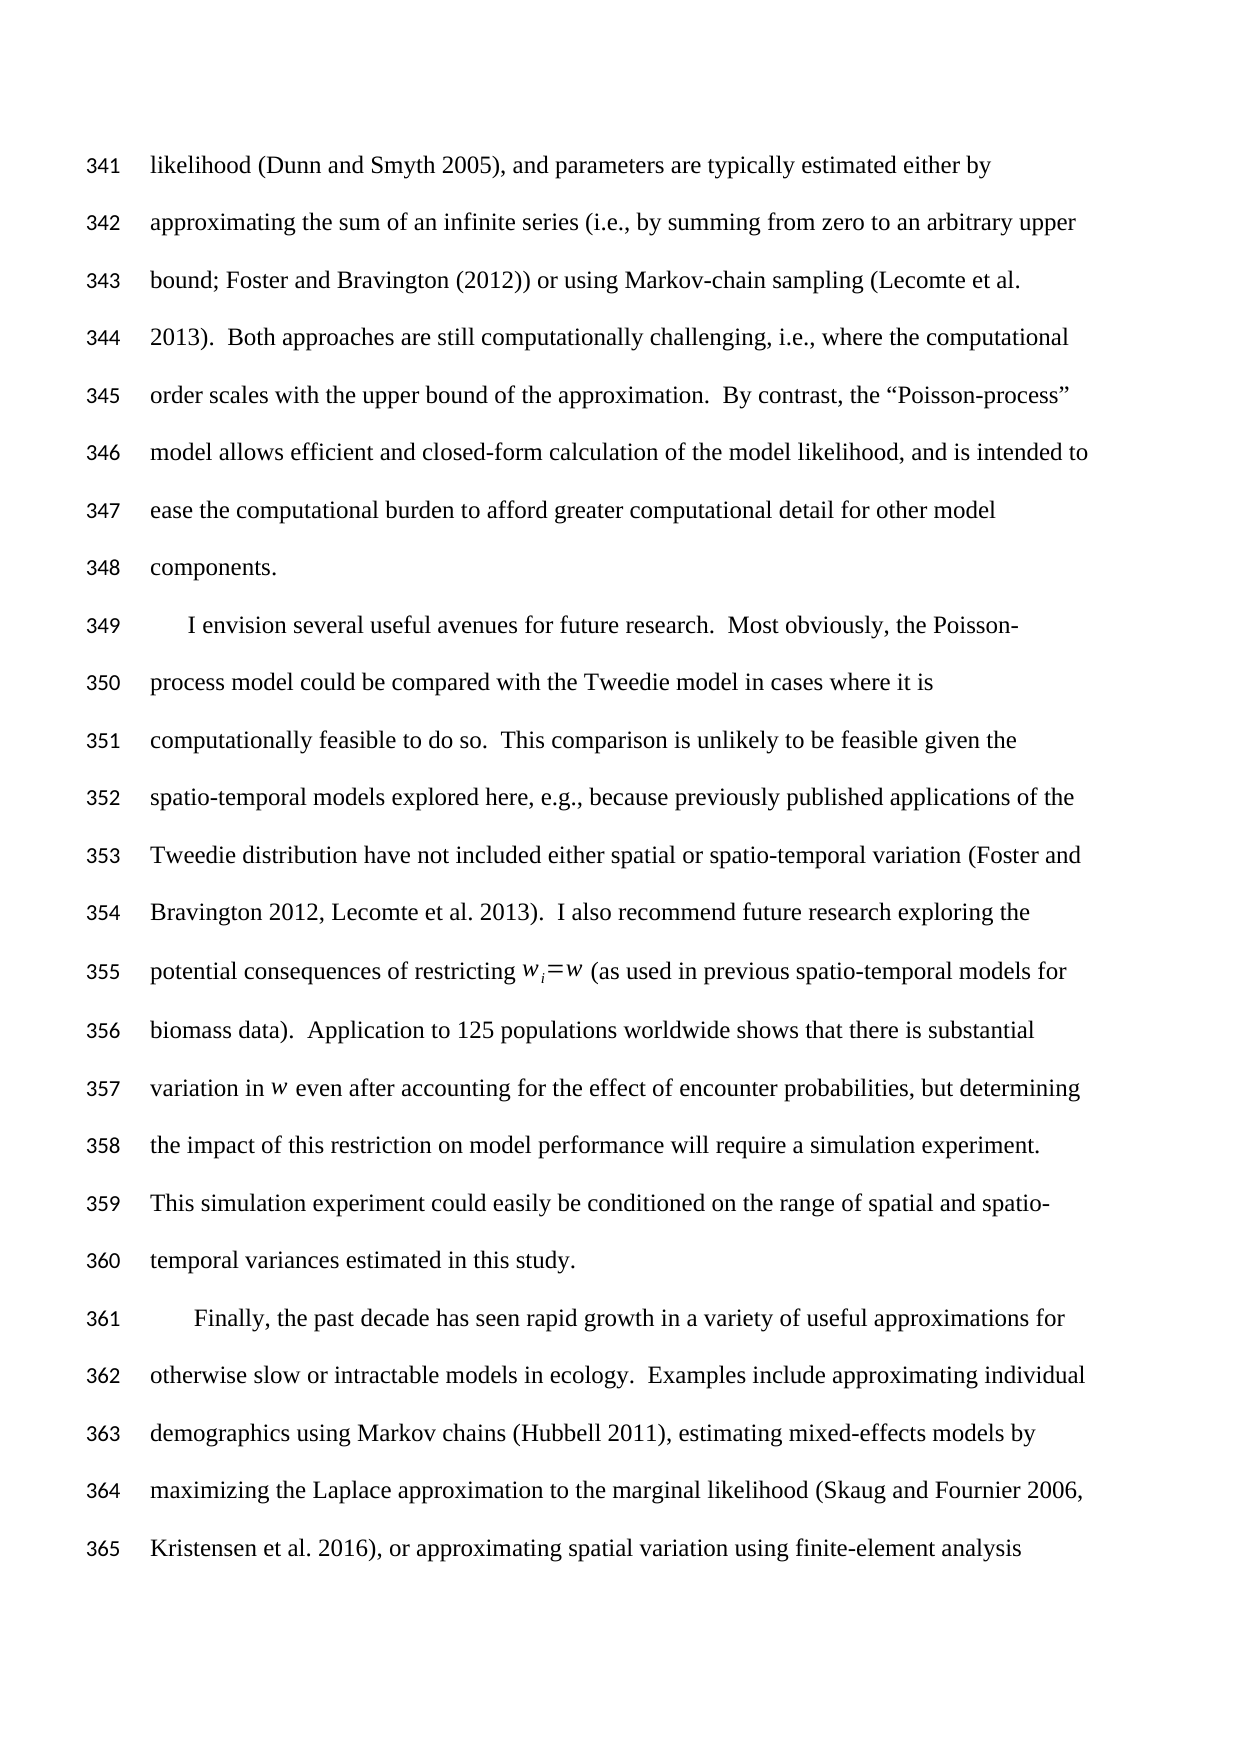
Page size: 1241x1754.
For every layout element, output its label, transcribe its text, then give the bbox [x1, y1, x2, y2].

text I envision several useful avenues for future research. Most obviously, the Poisson-process model could be compared with the Tweedie model in cases where it is computationally feasible to do so. This comparison is unlikely to be feasible given the spatio-temporal models explored here, e.g., because previously published applications of the Tweedie distribution have not included either spatial or spatio-temporal variation (Foster and Bravington 2012, Lecomte et al. 2013). I also recommend future research exploring the potential consequences of restricting (as used in previous spatio-temporal models for biomass data). Application to 125 populations worldwide shows that there is substantial variation in even after accounting for the effect of encounter probabilities, but determining the impact of this restriction on model performance will require a simulation experiment. This simulation experiment could easily be conditioned on the range of spatial and spatio-temporal variances estimated in this study. [150, 610, 1090, 1274]
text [150, 150, 1090, 581]
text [150, 1303, 1090, 1561]
